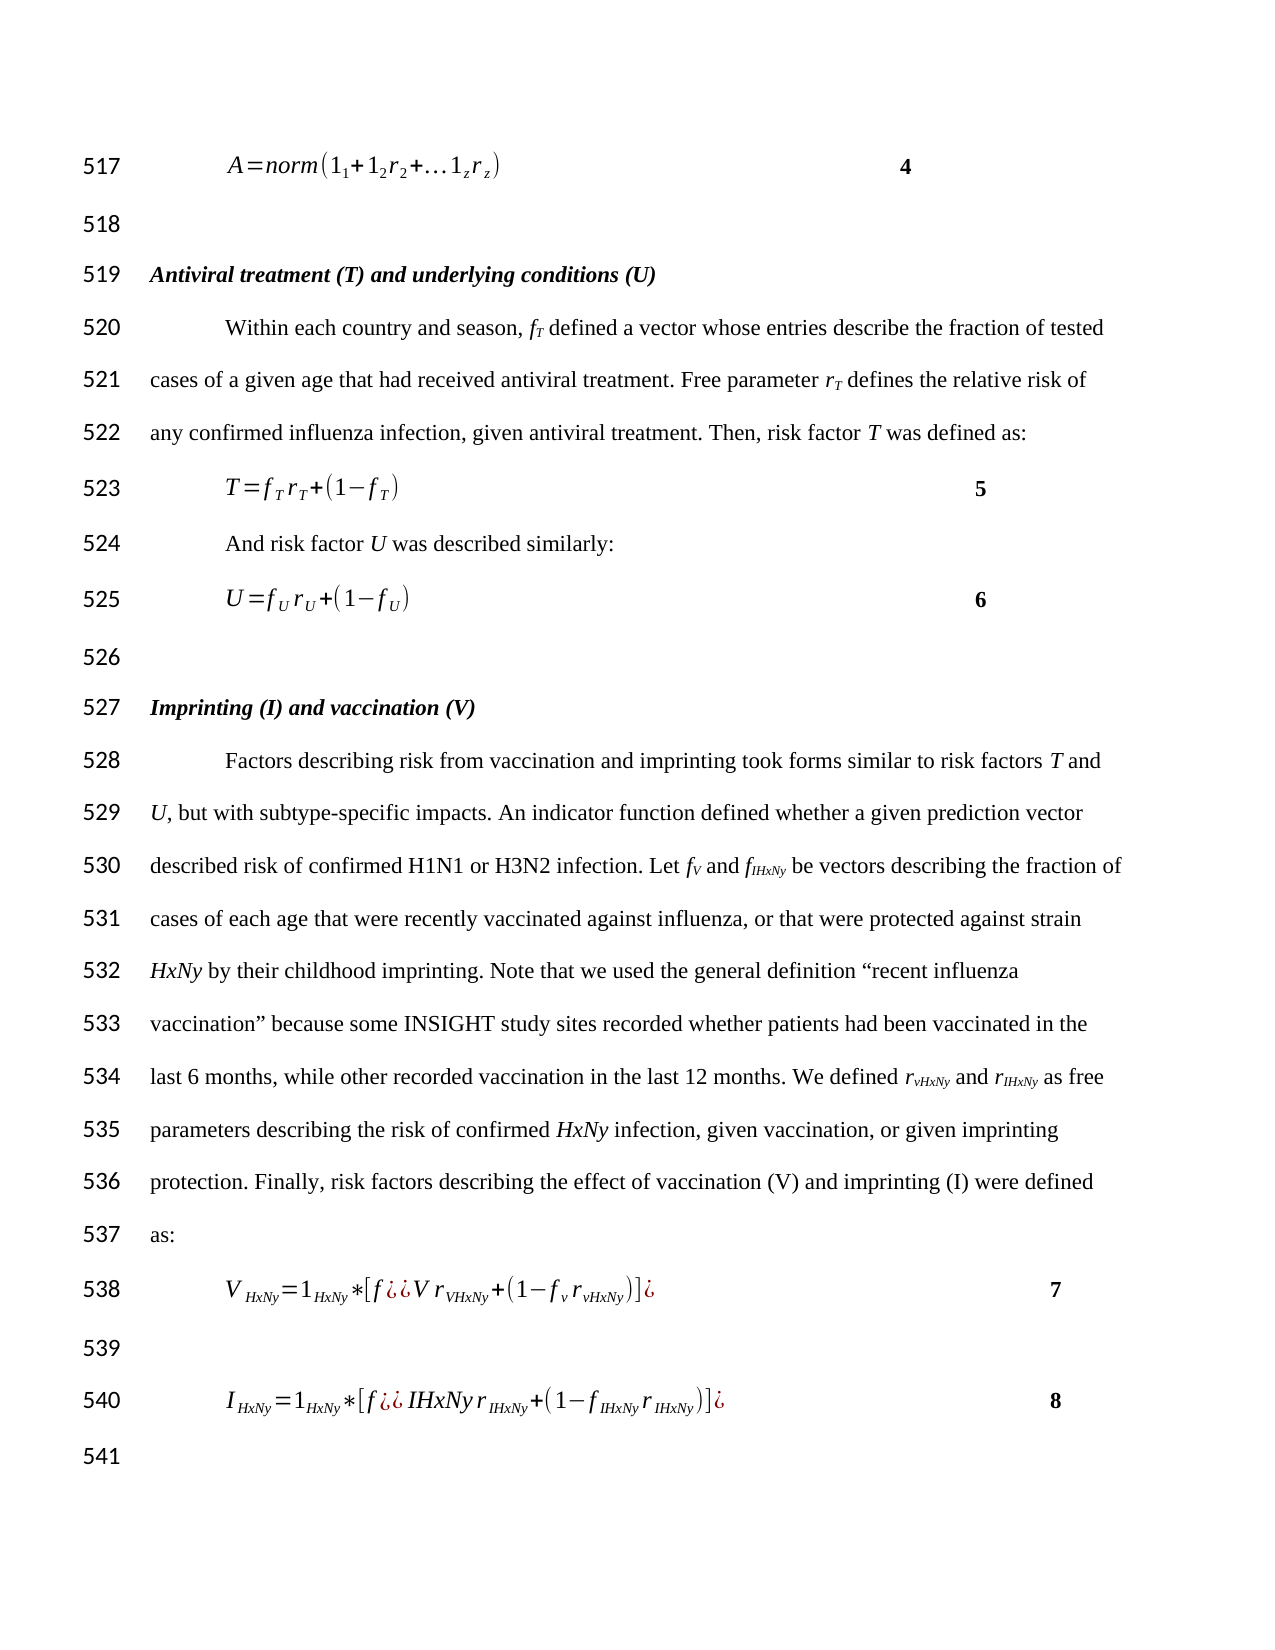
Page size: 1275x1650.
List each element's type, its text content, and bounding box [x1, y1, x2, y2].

subtitle Imprinting (I) and vaccination (V) [150, 694, 1125, 720]
text Within each country and season, fT defined a vector whose entries describe the fraction of tested cases of a given age that had received antiviral treatment. Free parameter rT defines the relative risk of any confirmed influenza infection, given antiviral treatment. Then, risk factor T was defined as: [150, 314, 1125, 446]
text 7 [150, 1274, 1125, 1306]
subtitle Antiviral treatment (T) and underlying conditions (U) [150, 261, 1125, 287]
text 4 [150, 150, 1125, 182]
text 5 [150, 472, 1125, 504]
text And risk factor U was described similarly: [150, 530, 1125, 557]
text 6 [150, 583, 1125, 615]
text 8 [150, 1385, 1125, 1417]
text Factors describing risk from vaccination and imprinting took forms similar to risk factors T and U, but with subtype-specific impacts. An indicator function defined whether a given prediction vector described risk of confirmed H1N1 or H3N2 infection. Let fV and fIHxNy be vectors describing the fraction of cases of each age that were recently vaccinated against influenza, or that were protected against strain HxNy by their childhood imprinting. Note that we used the general definition “recent influenza vaccination” because some INSIGHT study sites recorded whether patients had been vaccinated in the last 6 months, while other recorded vaccination in the last 12 months. We defined rvHxNy and rIHxNy as free parameters describing the risk of confirmed HxNy infection, given vaccination, or given imprinting protection. Finally, risk factors describing the effect of vaccination (V) and imprinting (I) were defined as: [150, 747, 1125, 1247]
